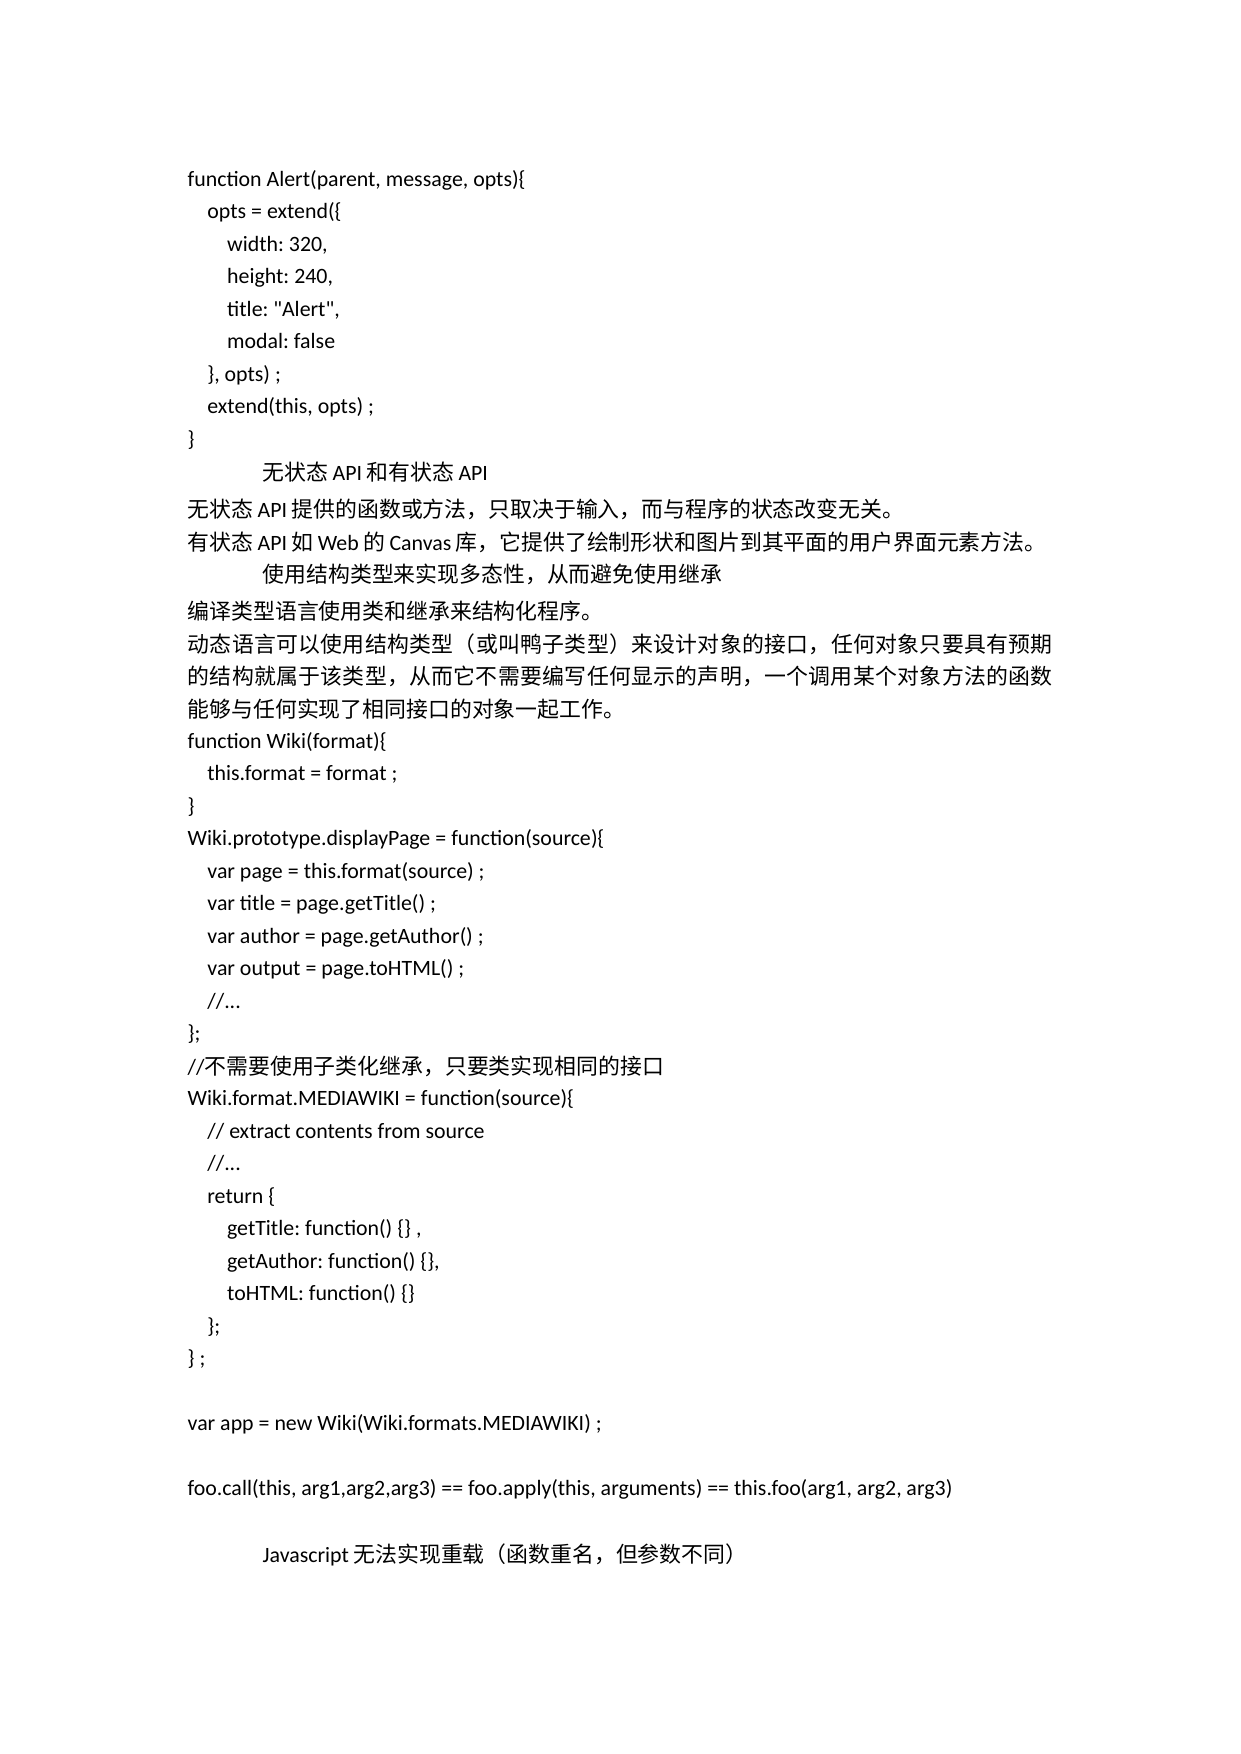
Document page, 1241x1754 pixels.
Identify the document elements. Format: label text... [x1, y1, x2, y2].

text 动态语言可以使用结构类型（或叫鸭子类型）来设计对象的接口，任何对象只要具有预期的结构就属于该类型，从而它不需要编写任何显示的声明，一个调用某个对象方法的函数能够与任何实现了相同接口的对象一起工作。 [187, 626, 1053, 724]
text //不需要使用子类化继承，只要类实现相同的接口 [187, 1049, 1053, 1081]
text toHTML: function() {} [187, 1276, 1053, 1309]
text 有状态API如Web的Canvas库，它提供了绘制形状和图片到其平面的用户界面元素方法。 [187, 524, 1053, 557]
text } ; [187, 1341, 1053, 1374]
text //... [187, 1146, 1053, 1179]
text //... [187, 984, 1053, 1016]
text extend(this, opts) ; [187, 389, 1053, 422]
text function Alert(parent, message, opts){ [187, 162, 1053, 194]
text getAuthor: function() {}, [187, 1244, 1053, 1276]
text 编译类型语言使用类和继承来结构化程序。 [187, 594, 1053, 626]
text modal: false [187, 324, 1053, 357]
text Wiki.format.MEDIAWIKI = function(source){ [187, 1081, 1053, 1114]
list 无状态API和有状态API [262, 454, 1053, 487]
text var page = this.format(source) ; [187, 854, 1053, 886]
text var title = page.getTitle() ; [187, 886, 1053, 919]
text }; [187, 1309, 1053, 1341]
list Javascript无法实现重载（函数重名，但参数不同） [262, 1536, 1053, 1569]
text function Wiki(format){ [187, 724, 1053, 756]
text // extract contents from source [187, 1114, 1053, 1146]
text 无状态API提供的函数或方法，只取决于输入，而与程序的状态改变无关。 [187, 492, 1053, 524]
text var author = page.getAuthor() ; [187, 919, 1053, 951]
text } [187, 422, 1053, 454]
text Wiki.prototype.displayPage = function(source){ [187, 821, 1053, 854]
text var app = new Wiki(Wiki.formats.MEDIAWIKI) ; [187, 1406, 1053, 1439]
text title: "Alert", [187, 292, 1053, 324]
list 使用结构类型来实现多态性，从而避免使用继承 [262, 557, 1053, 589]
text foo.call(this, arg1,arg2,arg3) == foo.apply(this, arguments) == this.foo(arg1, arg2, arg3) [187, 1471, 1053, 1504]
text this.format = format ; [187, 756, 1053, 789]
text return { [187, 1179, 1053, 1211]
text } [187, 789, 1053, 821]
text }; [187, 1016, 1053, 1049]
text width: 320, [187, 227, 1053, 259]
text var output = page.toHTML() ; [187, 951, 1053, 984]
text }, opts) ; [187, 357, 1053, 389]
text height: 240, [187, 259, 1053, 292]
text opts = extend({ [187, 194, 1053, 227]
text getTitle: function() {} , [187, 1211, 1053, 1244]
